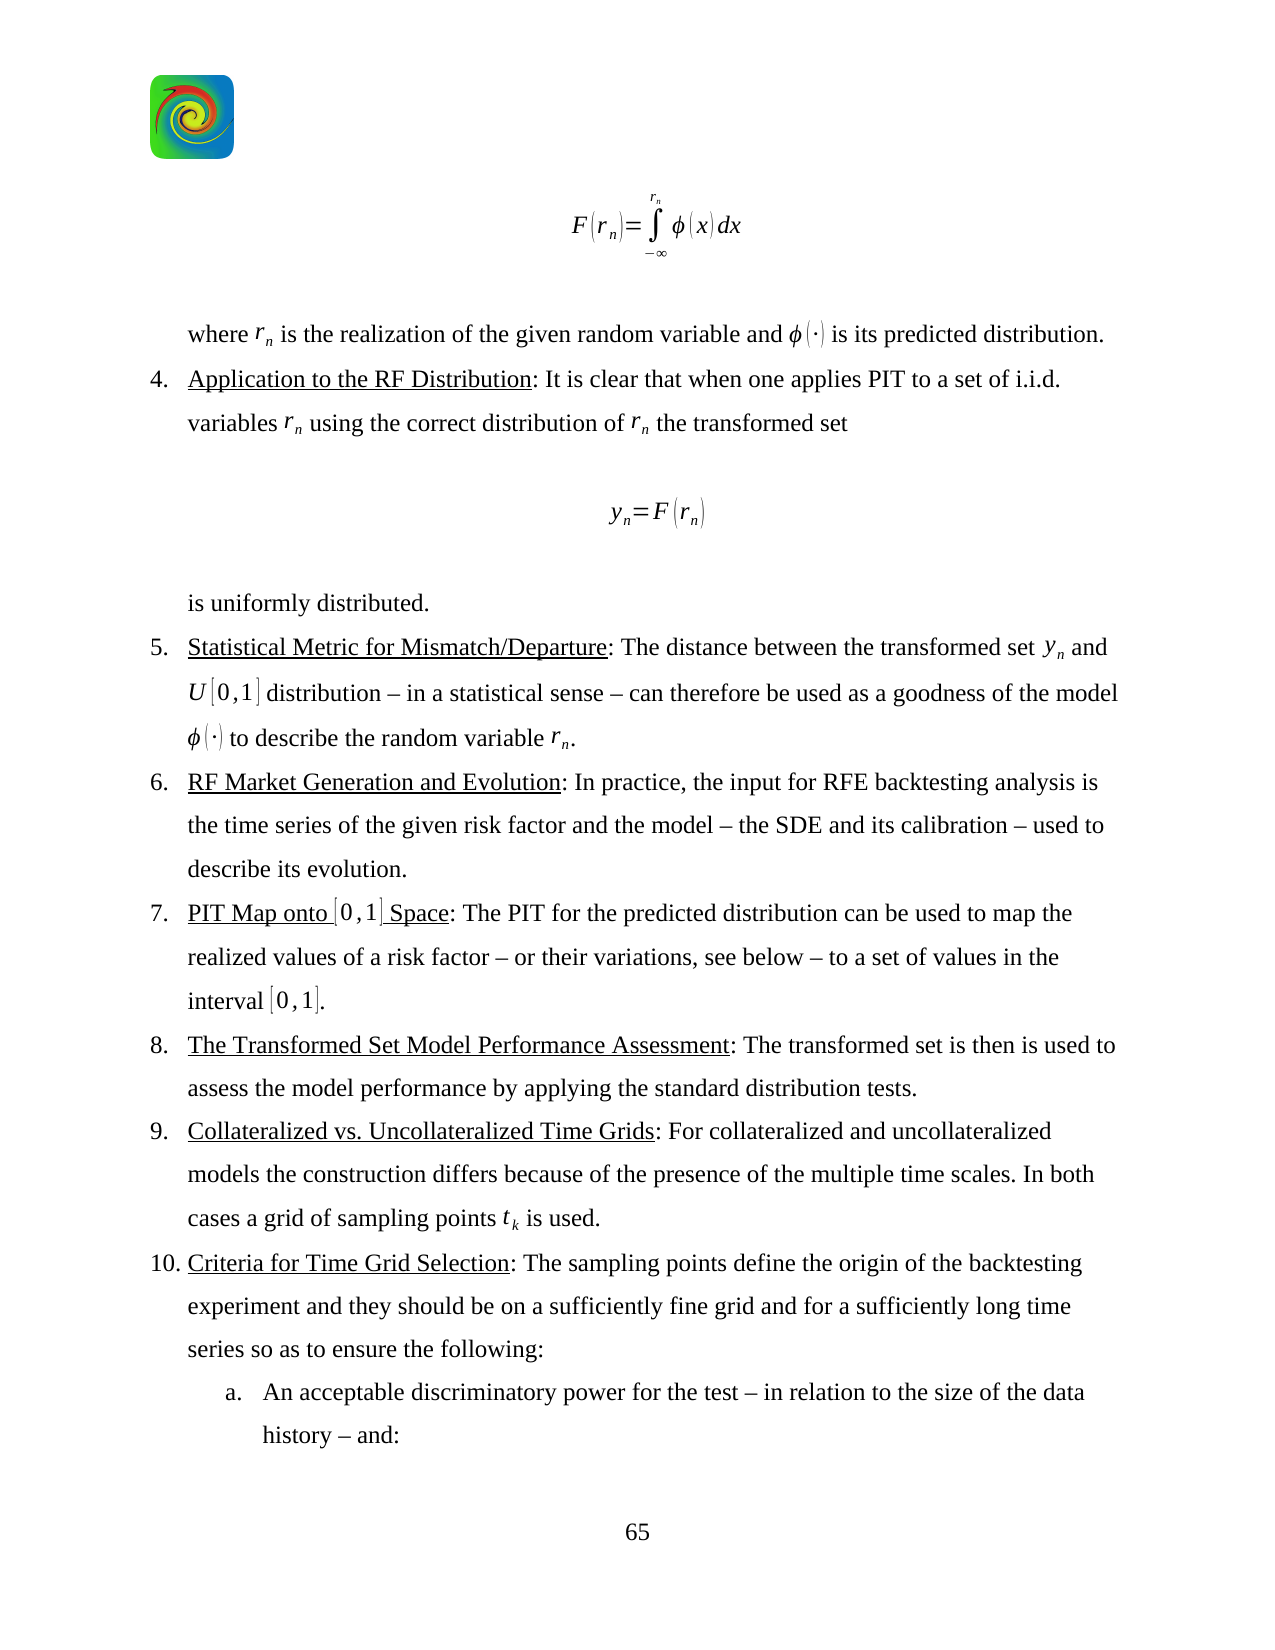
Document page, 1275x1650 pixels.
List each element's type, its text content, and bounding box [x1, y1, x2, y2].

list The Transformed Set Model Performance Assessment: The transformed set is then is used to assess the model performance by applying the standard distribution tests. [150, 1030, 1125, 1102]
picture [188, 75, 234, 159]
list is uniformly distributed. [187, 588, 1125, 617]
list RF Market Generation and Evolution: In practice, the input for RFE backtesting analysis is the time series of the given risk factor and the model – the SDE and its calibration – used to describe its evolution. [150, 767, 1125, 882]
picture [150, 75, 223, 159]
list Criteria for Time Grid Selection: The sampling points define the origin of the backtesting experiment and they should be on a sufficiently fine grid and for a sufficiently long time series so as to ensure the following: [150, 1248, 1125, 1363]
list PIT Map onto Space: The PIT for the predicted distribution can be used to map the realized values of a risk factor – or their variations, see below – to a set of values in the interval . [150, 897, 1125, 1015]
list Collateralized vs. Uncollateralized Time Grids: For collateralized and uncollateralized models the construction differs because of the presence of the multiple time scales. In both cases a grid of sampling points is used. [150, 1116, 1125, 1234]
list Statistical Metric for Mismatch/Departure: The distance between the transformed set and distribution – in a statistical sense – can therefore be used as a goodness of the model to describe the random variable . [150, 631, 1125, 753]
list where is the realization of the given random variable and is its predicted distribution. [187, 318, 1125, 349]
list An acceptable discriminatory power for the test – in relation to the size of the data history – and: [225, 1377, 1125, 1449]
list Application to the RF Distribution: It is clear that when one applies PIT to a set of i.i.d. variables using the correct distribution of the transformed set [150, 364, 1125, 438]
